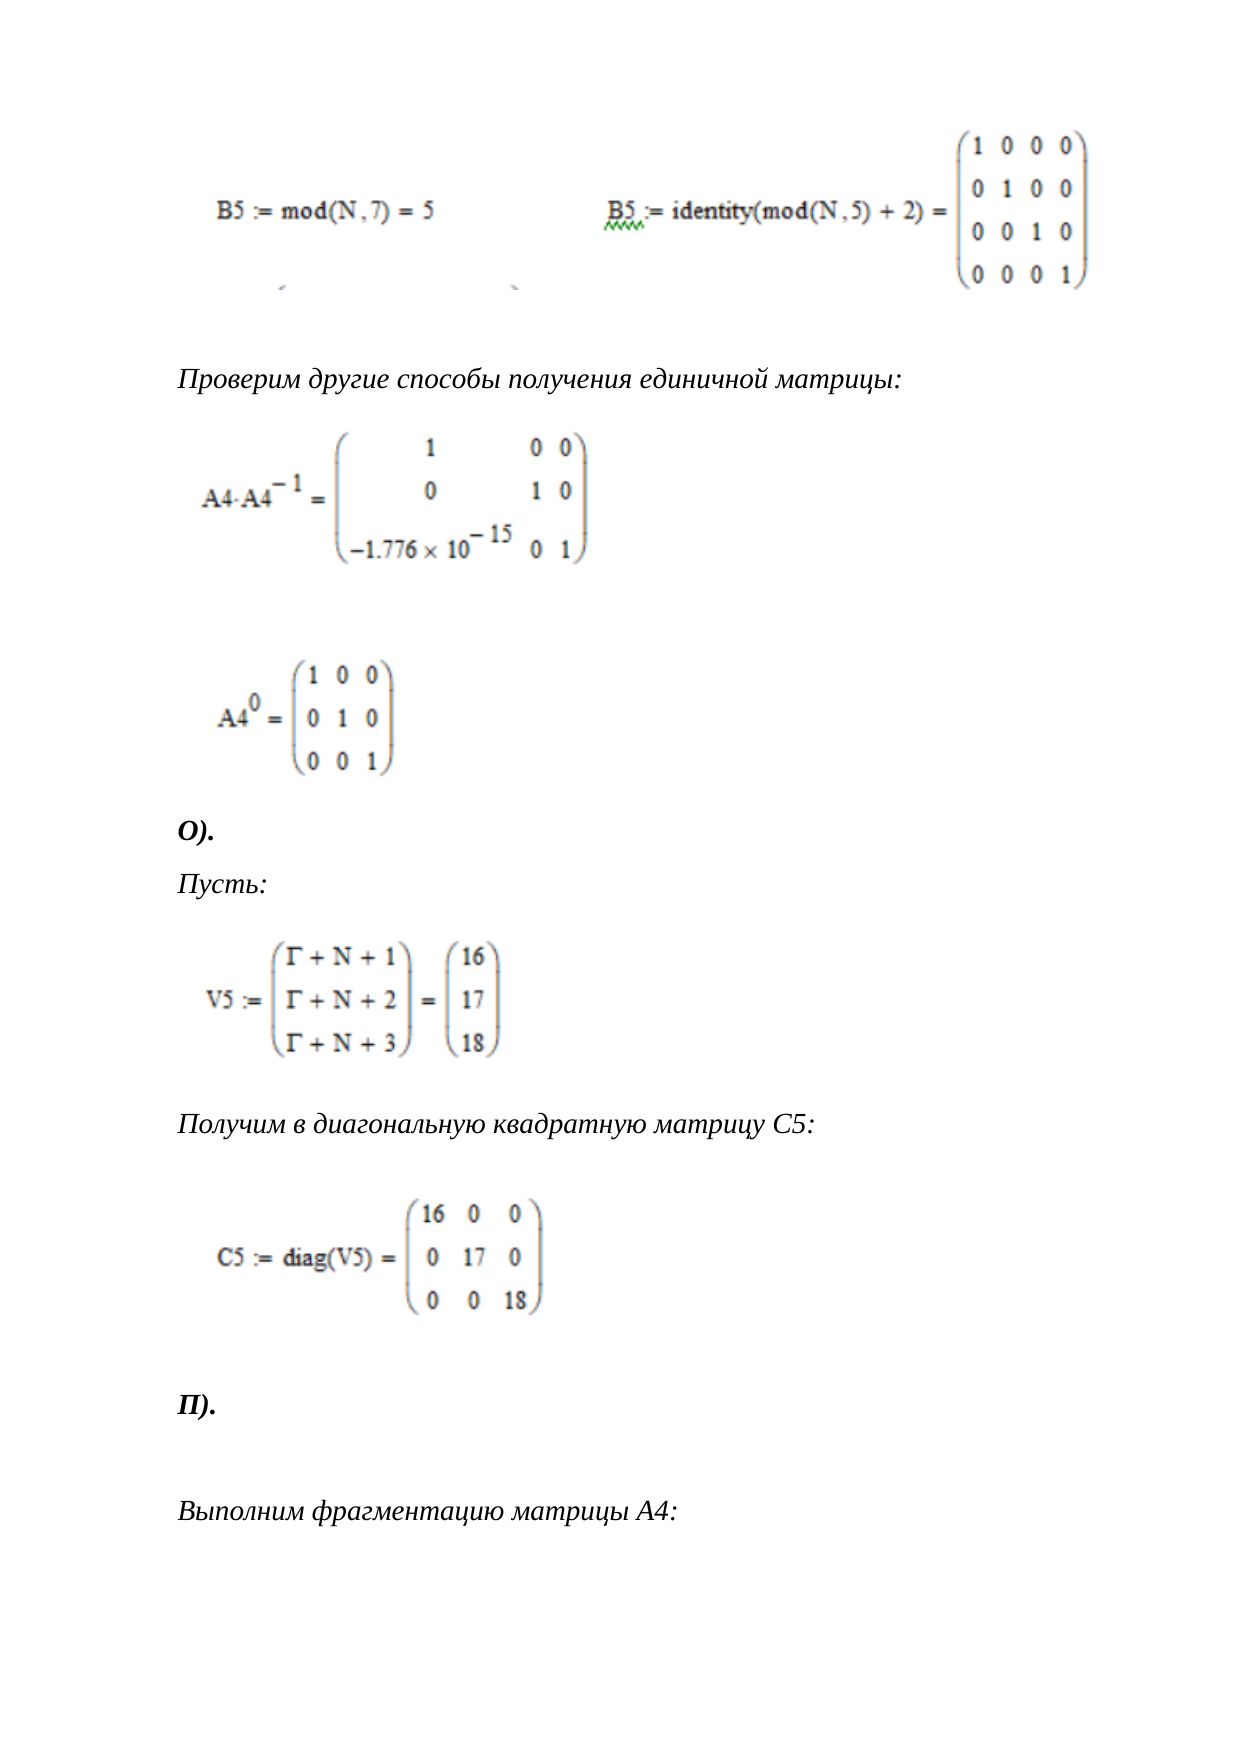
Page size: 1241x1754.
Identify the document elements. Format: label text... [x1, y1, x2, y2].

text Выполним фрагментацию матрицы А4: [177, 1493, 1152, 1526]
text О). [177, 813, 1152, 847]
picture [177, 118, 1117, 290]
text П). [177, 1387, 1152, 1421]
text Проверим другие способы получения единичной матрицы: [177, 362, 1152, 395]
picture [177, 918, 537, 1088]
text Получим в диагональную квадратную матрицу С5: [177, 1106, 1152, 1140]
text Пусть: [177, 866, 1152, 899]
picture [177, 414, 612, 795]
picture [177, 1159, 581, 1369]
